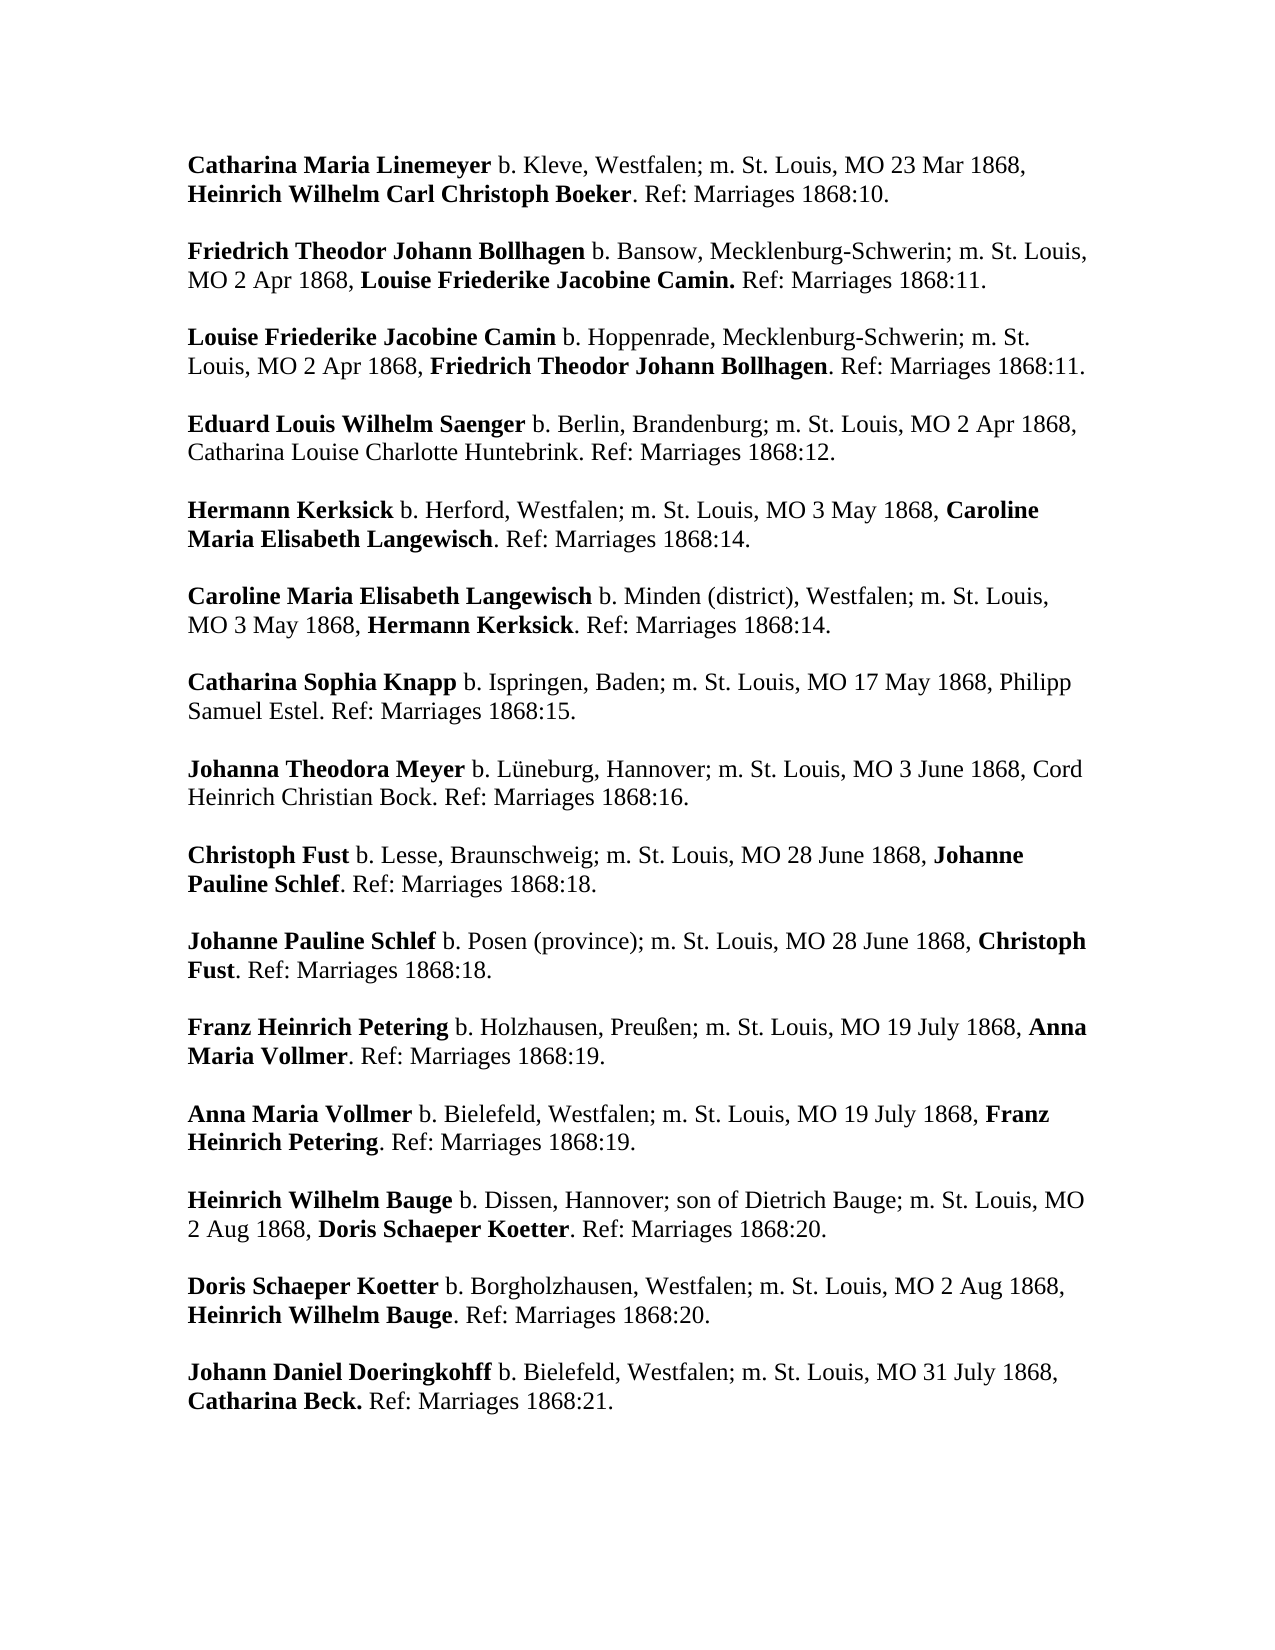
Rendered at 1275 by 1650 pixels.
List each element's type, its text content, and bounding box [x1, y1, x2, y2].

text Doris Schaeper Koetter b. Borgholzhausen, Westfalen; m. St. Louis, MO 2 Aug 1868, Heinrich Wilhelm Bauge. Ref: Marriages 1868:20. [187, 1271, 1087, 1329]
text Johanne Pauline Schlef b. Posen (province); m. St. Louis, MO 28 June 1868, Christoph Fust. Ref: Marriages 1868:18. [187, 926, 1087, 984]
text Franz Heinrich Petering b. Holzhausen, Preußen; m. St. Louis, MO 19 July 1868, Anna Maria Vollmer. Ref: Marriages 1868:19. [187, 1012, 1087, 1070]
text Caroline Maria Elisabeth Langewisch b. Minden (district), Westfalen; m. St. Louis, MO 3 May 1868, Hermann Kerksick. Ref: Marriages 1868:14. [187, 581, 1087, 639]
text Heinrich Wilhelm Bauge b. Dissen, Hannover; son of Dietrich Bauge; m. St. Louis, MO 2 Aug 1868, Doris Schaeper Koetter. Ref: Marriages 1868:20. [187, 1185, 1087, 1242]
text Johann Daniel Doeringkohff b. Bielefeld, Westfalen; m. St. Louis, MO 31 July 1868, Catharina Beck. Ref: Marriages 1868:21. [187, 1357, 1087, 1415]
text Christoph Fust b. Lesse, Braunschweig; m. St. Louis, MO 28 June 1868, Johanne Pauline Schlef. Ref: Marriages 1868:18. [187, 840, 1087, 897]
text Hermann Kerksick b. Herford, Westfalen; m. St. Louis, MO 3 May 1868, Caroline Maria Elisabeth Langewisch. Ref: Marriages 1868:14. [187, 495, 1087, 552]
text Anna Maria Vollmer b. Bielefeld, Westfalen; m. St. Louis, MO 19 July 1868, Franz Heinrich Petering. Ref: Marriages 1868:19. [187, 1099, 1087, 1156]
text Johanna Theodora Meyer b. Lüneburg, Hannover; m. St. Louis, MO 3 June 1868, Cord Heinrich Christian Bock. Ref: Marriages 1868:16. [187, 754, 1087, 811]
text Eduard Louis Wilhelm Saenger b. Berlin, Brandenburg; m. St. Louis, MO 2 Apr 1868, Catharina Louise Charlotte Huntebrink. Ref: Marriages 1868:12. [187, 409, 1087, 466]
text Friedrich Theodor Johann Bollhagen b. Bansow, Mecklenburg-Schwerin; m. St. Louis, MO 2 Apr 1868, Louise Friederike Jacobine Camin. Ref: Marriages 1868:11. [187, 236, 1087, 294]
text Catharina Maria Linemeyer b. Kleve, Westfalen; m. St. Louis, MO 23 Mar 1868, Heinrich Wilhelm Carl Christoph Boeker. Ref: Marriages 1868:10. [187, 150, 1087, 207]
text Catharina Sophia Knapp b. Ispringen, Baden; m. St. Louis, MO 17 May 1868, Philipp Samuel Estel. Ref: Marriages 1868:15. [187, 667, 1087, 725]
text Louise Friederike Jacobine Camin b. Hoppenrade, Mecklenburg-Schwerin; m. St. Louis, MO 2 Apr 1868, Friedrich Theodor Johann Bollhagen. Ref: Marriages 1868:11. [187, 322, 1087, 380]
